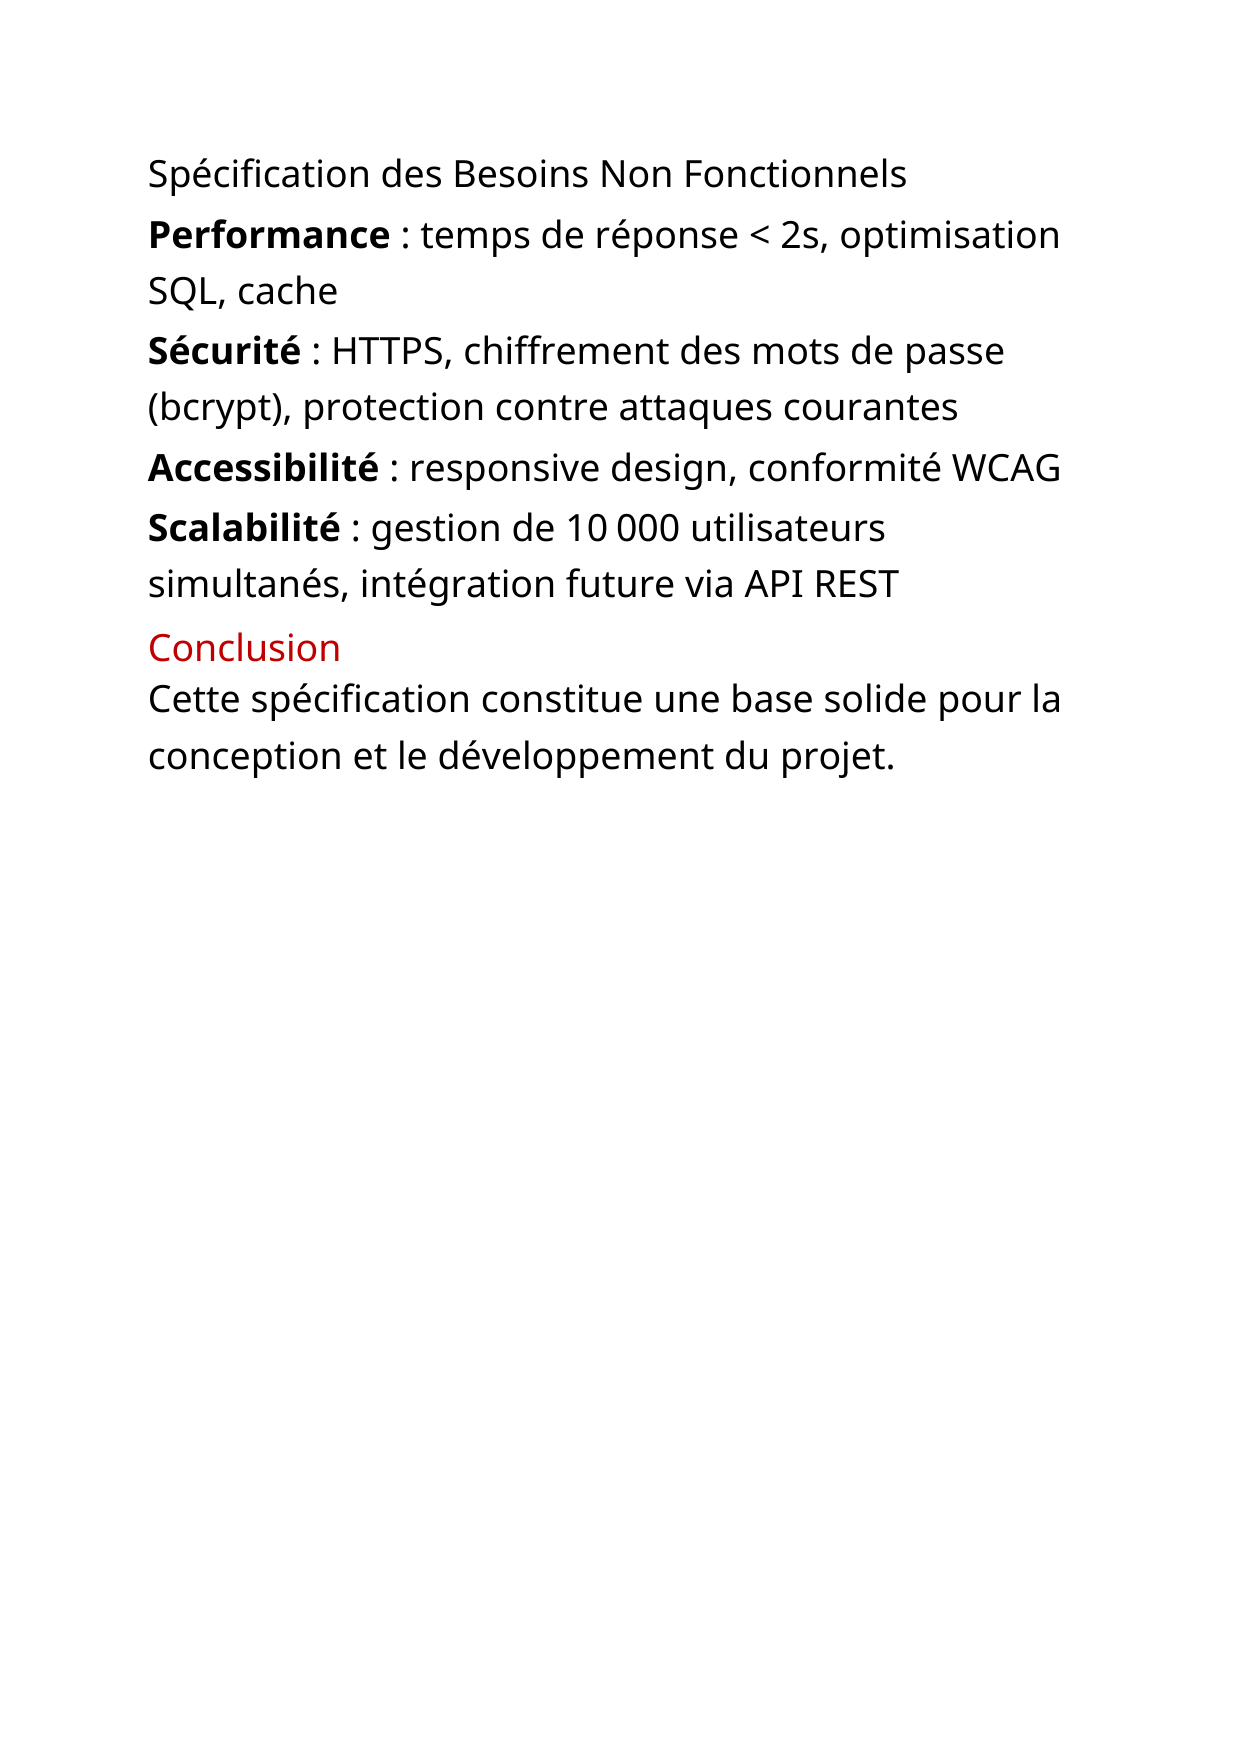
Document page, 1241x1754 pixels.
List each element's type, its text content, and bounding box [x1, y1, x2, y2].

subtitle Scalabilité : gestion de 10 000 utilisateurs simultanés, intégration future via API REST [148, 501, 1093, 608]
subtitle Conclusion [148, 622, 1093, 673]
subtitle Sécurité : HTTPS, chiffrement des mots de passe (bcrypt), protection contre attaques courantes [148, 324, 1093, 432]
subtitle Performance : temps de réponse < 2s, optimisation SQL, cache [148, 208, 1093, 315]
text Cette spécification constitue une base solide pour la conception et le développement du projet. [148, 673, 1093, 780]
subtitle Spécification des Besoins Non Fonctionnels [148, 148, 1093, 199]
subtitle Accessibilité : responsive design, conformité WCAG [148, 441, 1093, 492]
